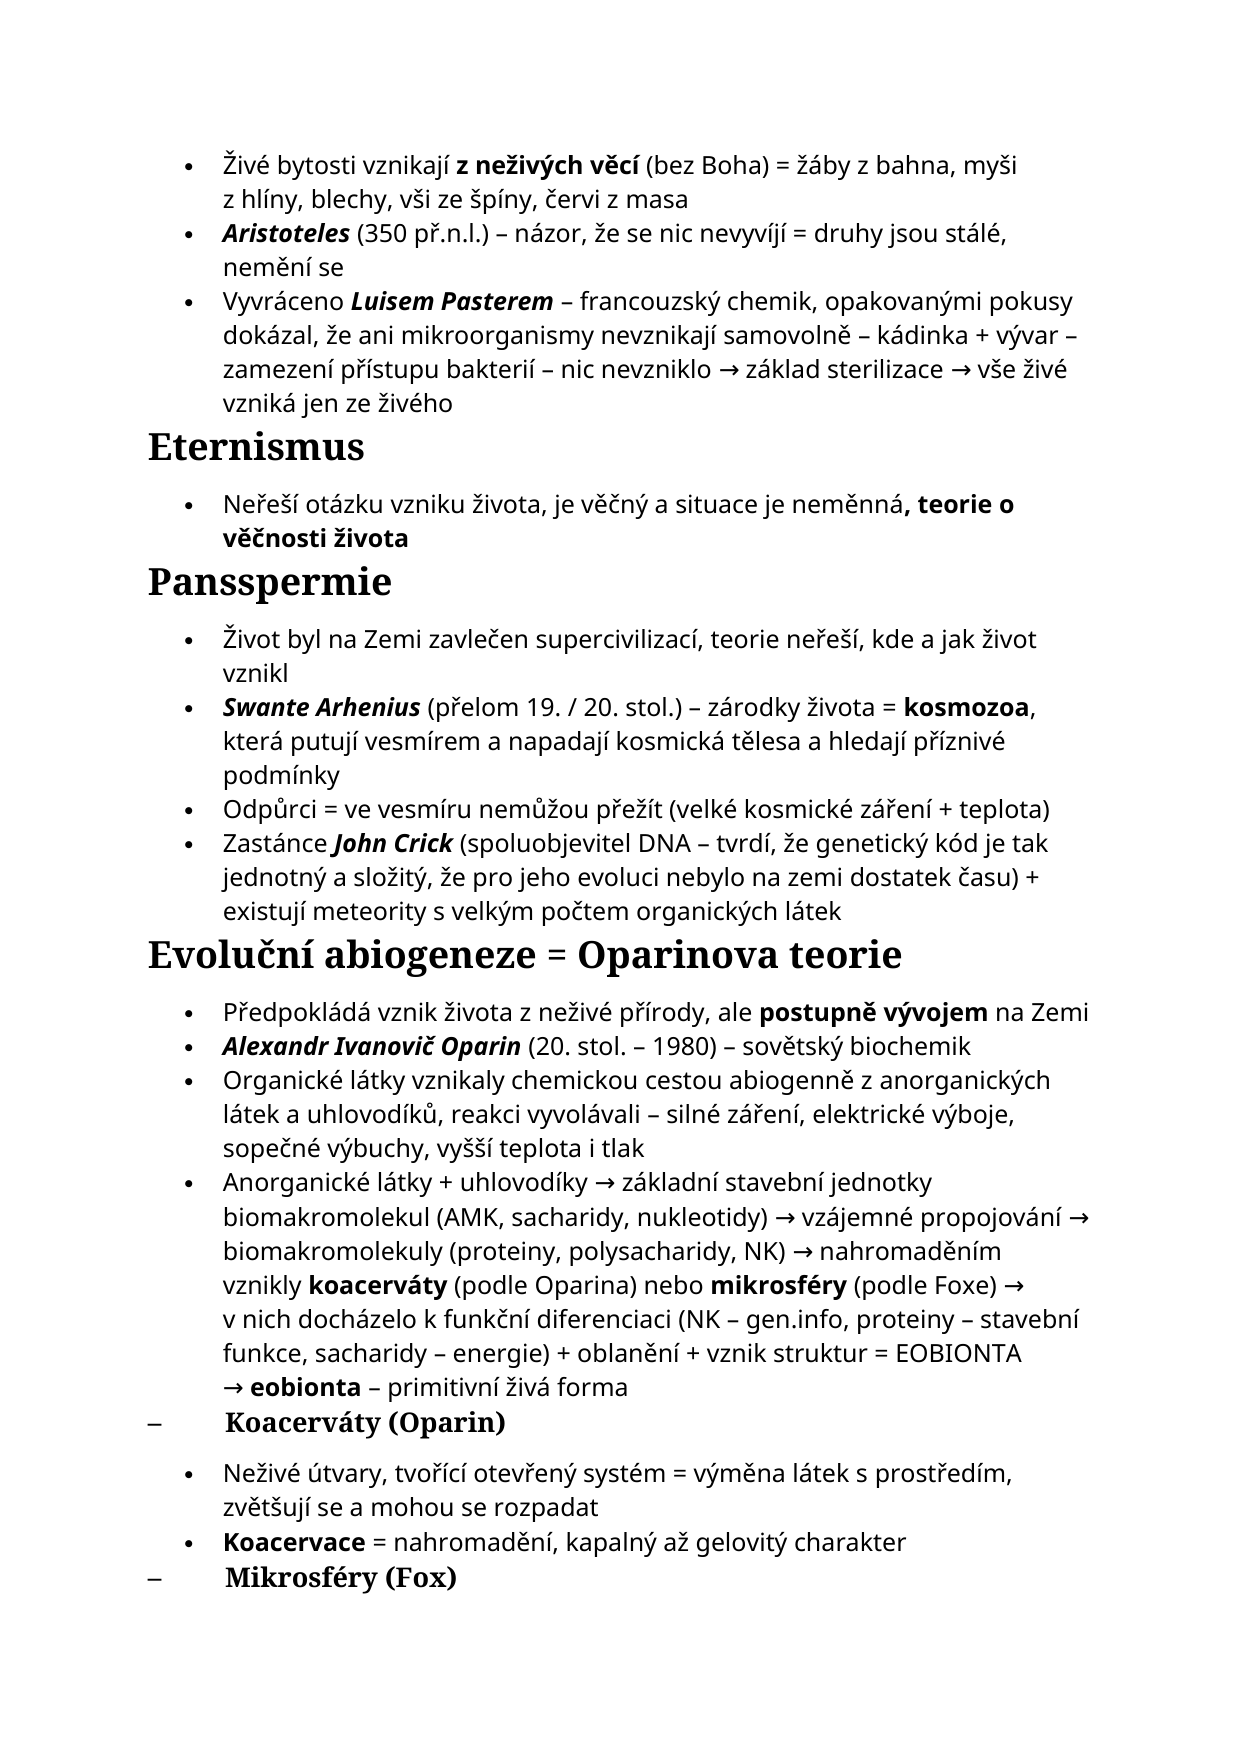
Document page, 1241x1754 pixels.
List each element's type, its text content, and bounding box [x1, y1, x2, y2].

list Zastánce John Crick (spoluobjevitel DNA – tvrdí, že genetický kód je tak jednotný a složitý, že pro jeho evoluci nebylo na zemi dostatek času) + existují meteority s velkým počtem organických látek [185, 826, 1093, 928]
list Neřeší otázku vzniku života, je věčný a situace je neměnná, teorie o věčnosti života [185, 487, 1093, 555]
list Organické látky vznikaly chemickou cestou abiogenně z anorganických látek a uhlovodíků, reakci vyvolávali – silné záření, elektrické výboje, sopečné výbuchy, vyšší teplota i tlak [185, 1063, 1093, 1165]
list Vyvráceno Luisem Pasterem – francouzský chemik, opakovanými pokusy dokázal, že ani mikroorganismy nevznikají samovolně – kádinka + vývar – zamezení přístupu bakterií – nic nevzniklo → základ sterilizace → vše živé vzniká jen ze živého [185, 284, 1093, 420]
list Předpokládá vznik života z neživé přírody, ale postupně vývojem na Zemi [185, 995, 1093, 1029]
text – Mikrosféry (Fox) [148, 1558, 1093, 1595]
list Anorganické látky + uhlovodíky → základní stavební jednotky biomakromolekul (AMK, sacharidy, nukleotidy) → vzájemné propojování → biomakromolekuly (proteiny, polysacharidy, NK) → nahromaděním vznikly koacerváty (podle Oparina) nebo mikrosféry (podle Foxe) → v nich docházelo k funkční diferenciaci (NK – gen.info, proteiny – stavební funkce, sacharidy – energie) + oblanění + vznik struktur = EOBIONTA → eobionta – primitivní živá forma [185, 1165, 1093, 1403]
list Alexandr Ivanovič Oparin (20. stol. – 1980) – sovětský biochemik [185, 1029, 1093, 1063]
text Pansspermie [148, 555, 1093, 606]
list Aristoteles (350 př.n.l.) – názor, že se nic nevyvíjí = druhy jsou stálé, nemění se [185, 216, 1093, 284]
list Živé bytosti vznikají z neživých věcí (bez Boha) = žáby z bahna, myši z hlíny, blechy, vši ze špíny, červi z masa [185, 148, 1093, 216]
list Život byl na Zemi zavlečen supercivilizací, teorie neřeší, kde a jak život vznikl [185, 622, 1093, 690]
text Evoluční abiogeneze = Oparinova teorie [148, 928, 1093, 979]
list Odpůrci = ve vesmíru nemůžou přežít (velké kosmické záření + teplota) [185, 792, 1093, 826]
list Koacervace = nahromadění, kapalný až gelovitý charakter [185, 1524, 1093, 1558]
text – Koacerváty (Oparin) [148, 1403, 1093, 1440]
list Swante Arhenius (přelom 19. / 20. stol.) – zárodky života = kosmozoa, která putují vesmírem a napadají kosmická tělesa a hledají příznivé podmínky [185, 690, 1093, 792]
text Eternismus [148, 420, 1093, 471]
list Neživé útvary, tvořící otevřený systém = výměna látek s prostředím, zvětšují se a mohou se rozpadat [185, 1456, 1093, 1524]
